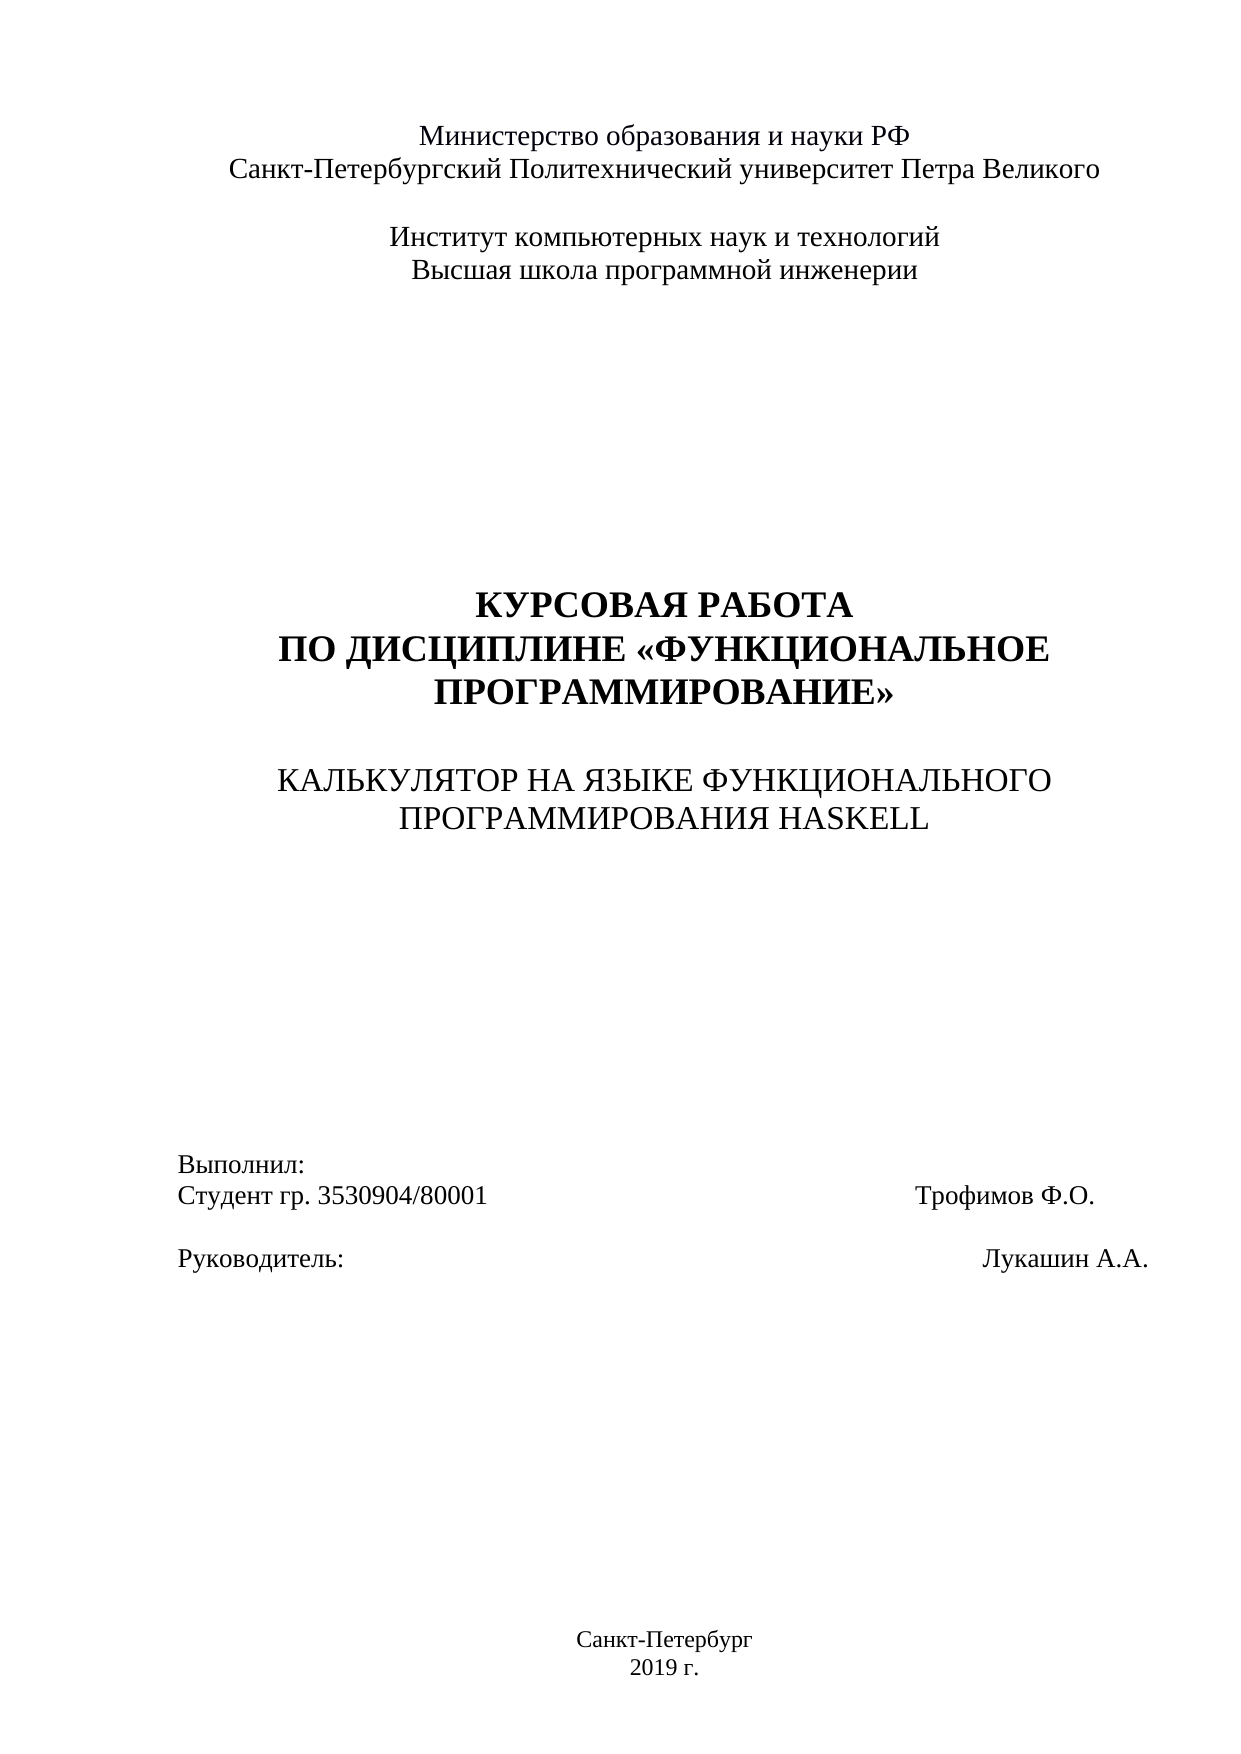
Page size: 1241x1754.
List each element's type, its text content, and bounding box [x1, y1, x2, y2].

text КУРСОВАЯ РАБОТА [177, 583, 1152, 626]
text Институт компьютерных наук и технологий [177, 219, 1152, 252]
text Высшая школа программной инженерии [177, 252, 1152, 286]
text Министерство образования и науки РФ [177, 118, 1152, 152]
text Выполнил: [177, 1148, 1152, 1179]
text Руководитель: Лукашин А.А. [177, 1242, 1152, 1273]
text КАЛЬКУЛЯТОР НА ЯЗЫКЕ ФУНКЦИОНАЛЬНОГО ПРОГРАММИРОВАНИЯ HASKELL [177, 760, 1152, 837]
text ПО ДИСЦИПЛИНЕ «ФУНКЦИОНАЛЬНОЕ ПРОГРАММИРОВАНИЕ» [177, 626, 1152, 712]
text Санкт-Петербургский Политехнический университет Петра Великого [177, 152, 1152, 185]
text Студент гр. 3530904/80001 Трофимов Ф.О. [177, 1179, 1152, 1211]
